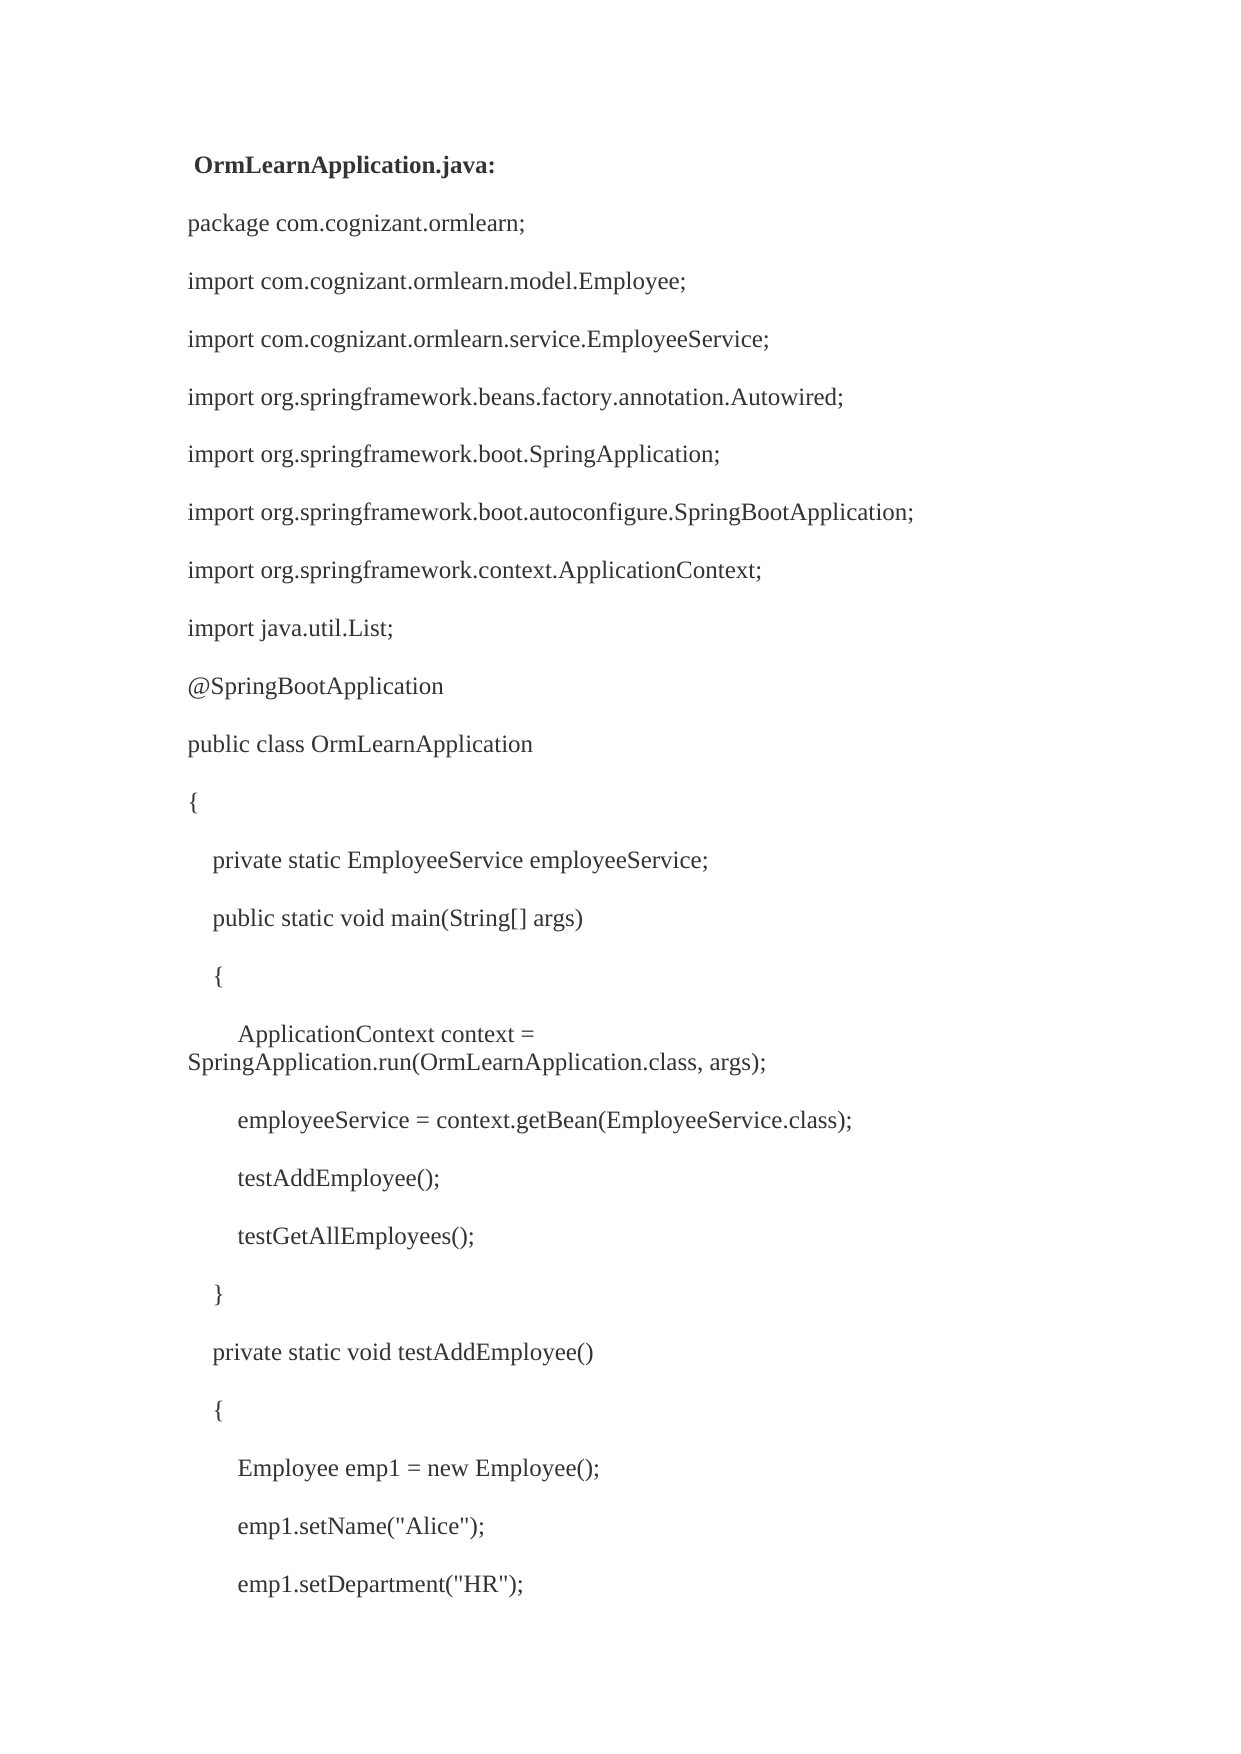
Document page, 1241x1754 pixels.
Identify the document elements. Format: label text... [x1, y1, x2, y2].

list import java.util.List; [187, 613, 1053, 642]
list import org.springframework.boot.autoconfigure.SpringBootApplication; [187, 497, 1053, 526]
list { [187, 1395, 1053, 1424]
list package com.cognizant.ormlearn; [187, 208, 1053, 237]
list import org.springframework.boot.SpringApplication; [187, 439, 1053, 468]
list Employee emp1 = new Employee(); [187, 1453, 1053, 1482]
list public class OrmLearnApplication [187, 729, 1053, 758]
list emp1.setDepartment("HR"); [187, 1569, 1053, 1597]
list private static EmployeeService employeeService; [187, 845, 1053, 874]
list { [187, 961, 1053, 989]
list import com.cognizant.ormlearn.service.EmployeeService; [187, 324, 1053, 352]
list import org.springframework.context.ApplicationContext; [187, 555, 1053, 584]
list testAddEmployee(); [187, 1163, 1053, 1192]
list @SpringBootApplication [187, 671, 1053, 700]
list OrmLearnApplication.java: [187, 150, 1053, 179]
list private static void testAddEmployee() [187, 1337, 1053, 1366]
list import org.springframework.beans.factory.annotation.Autowired; [187, 382, 1053, 410]
list employeeService = context.getBean(EmployeeService.class); [187, 1105, 1053, 1134]
list { [187, 787, 1053, 816]
list emp1.setName("Alice"); [187, 1511, 1053, 1539]
list import com.cognizant.ormlearn.model.Employee; [187, 266, 1053, 294]
list ApplicationContext context = SpringApplication.run(OrmLearnApplication.class, args); [187, 1019, 1053, 1076]
list testGetAllEmployees(); [187, 1221, 1053, 1250]
list public static void main(String[] args) [187, 903, 1053, 932]
list } [187, 1279, 1053, 1308]
